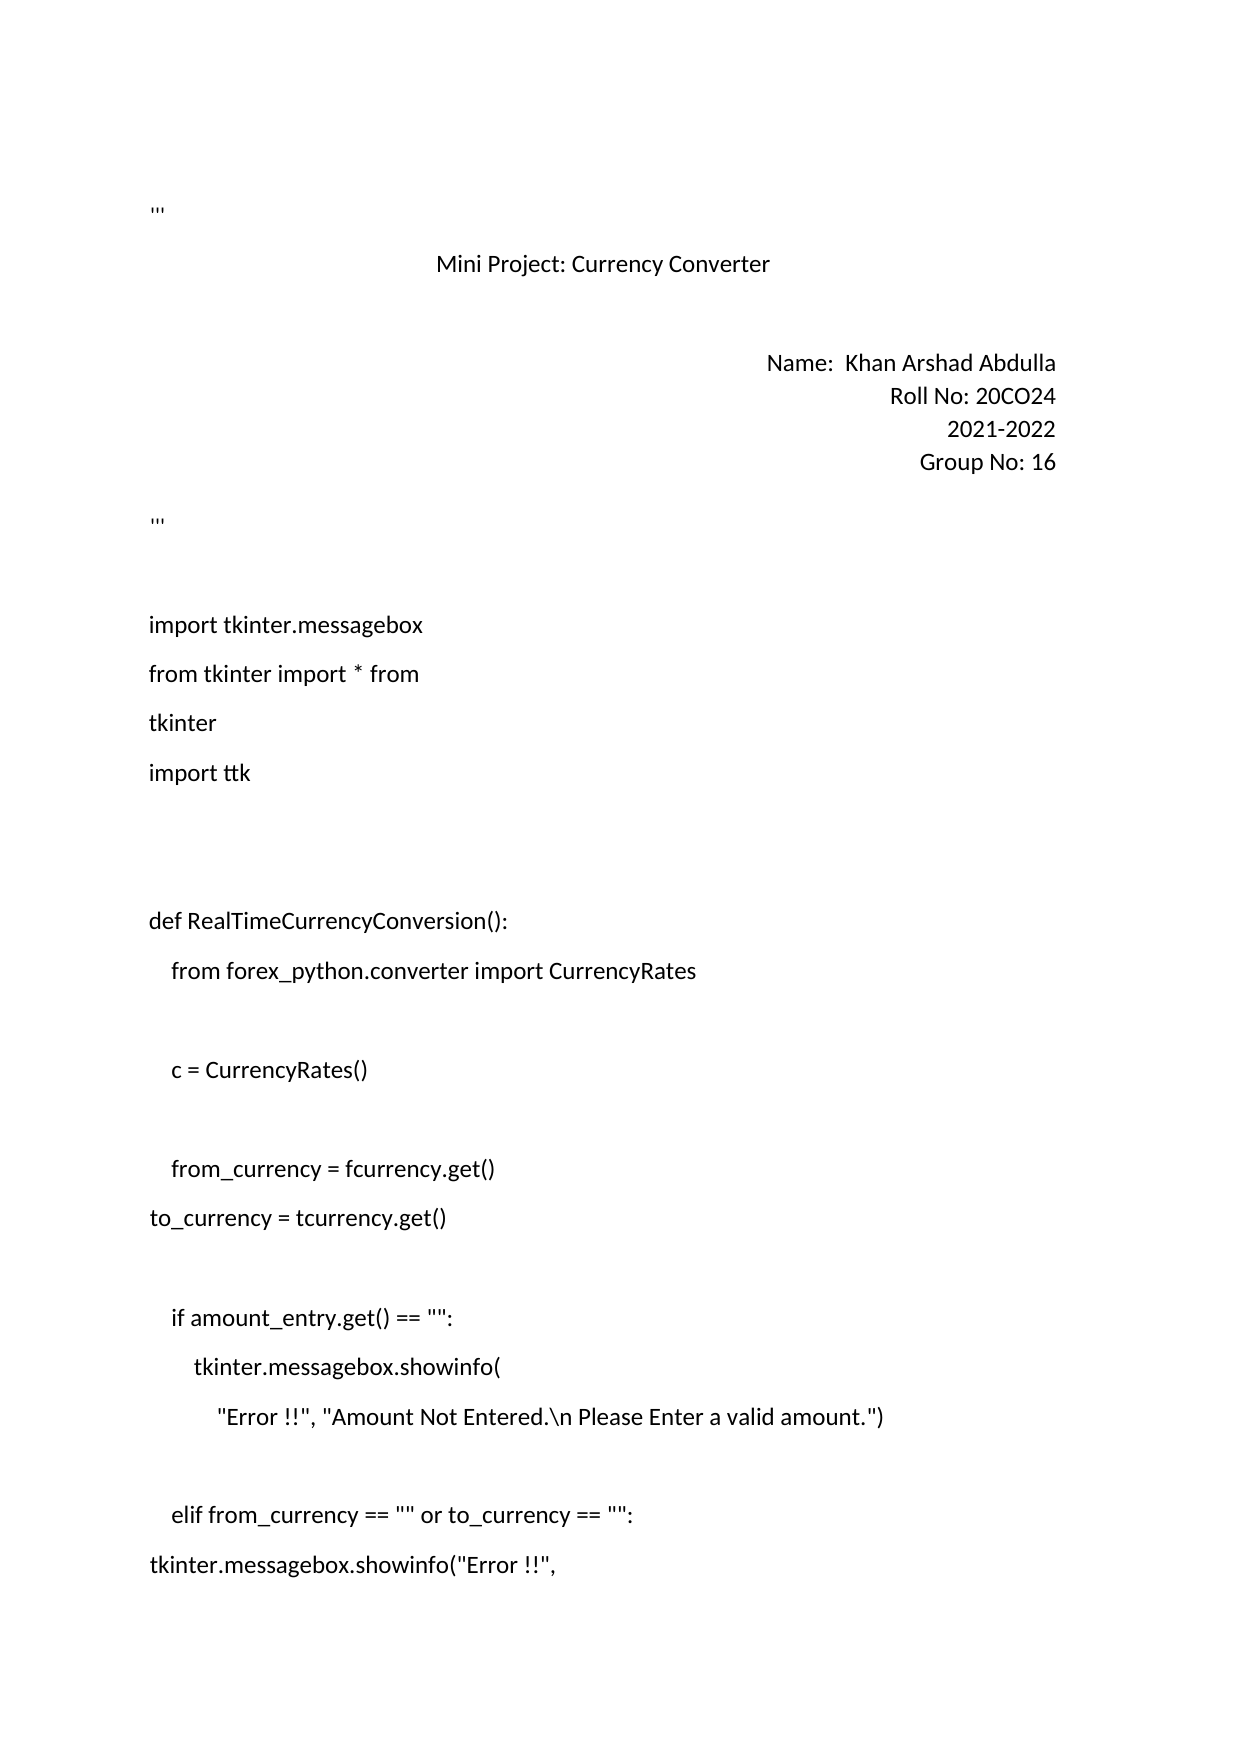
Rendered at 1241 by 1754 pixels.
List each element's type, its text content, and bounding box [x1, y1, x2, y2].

text def RealTimeCurrencyConversion(): [148, 906, 1056, 936]
text ''' [150, 512, 1056, 541]
text ''' [150, 201, 1056, 229]
text Mini Project: Currency Converter [150, 248, 1056, 279]
text import tkinter.messagebox from tkinter import * from tkinter [148, 609, 424, 738]
text Name: Khan Arshad Abdulla [150, 347, 1056, 378]
text c = CurrencyRates() [148, 1054, 1056, 1084]
text Group No: 16 [150, 446, 1056, 477]
text import ttk [148, 757, 424, 788]
text 2021-2022 [150, 413, 1056, 444]
text from forex_python.converter import CurrencyRates [148, 955, 1056, 985]
text tkinter.messagebox.showinfo( [148, 1351, 1056, 1382]
text elif from_currency == "" or to_currency == "": tkinter.messagebox.showinfo("Error !!", [148, 1499, 1010, 1580]
text from_currency = fcurrency.get() to_currency = tcurrency.get() [148, 1153, 625, 1233]
text Roll No: 20CO24 [150, 380, 1056, 411]
text "Error !!", "Amount Not Entered.\n Please Enter a valid amount.") [148, 1401, 1056, 1431]
text if amount_entry.get() == "": [148, 1302, 1056, 1332]
